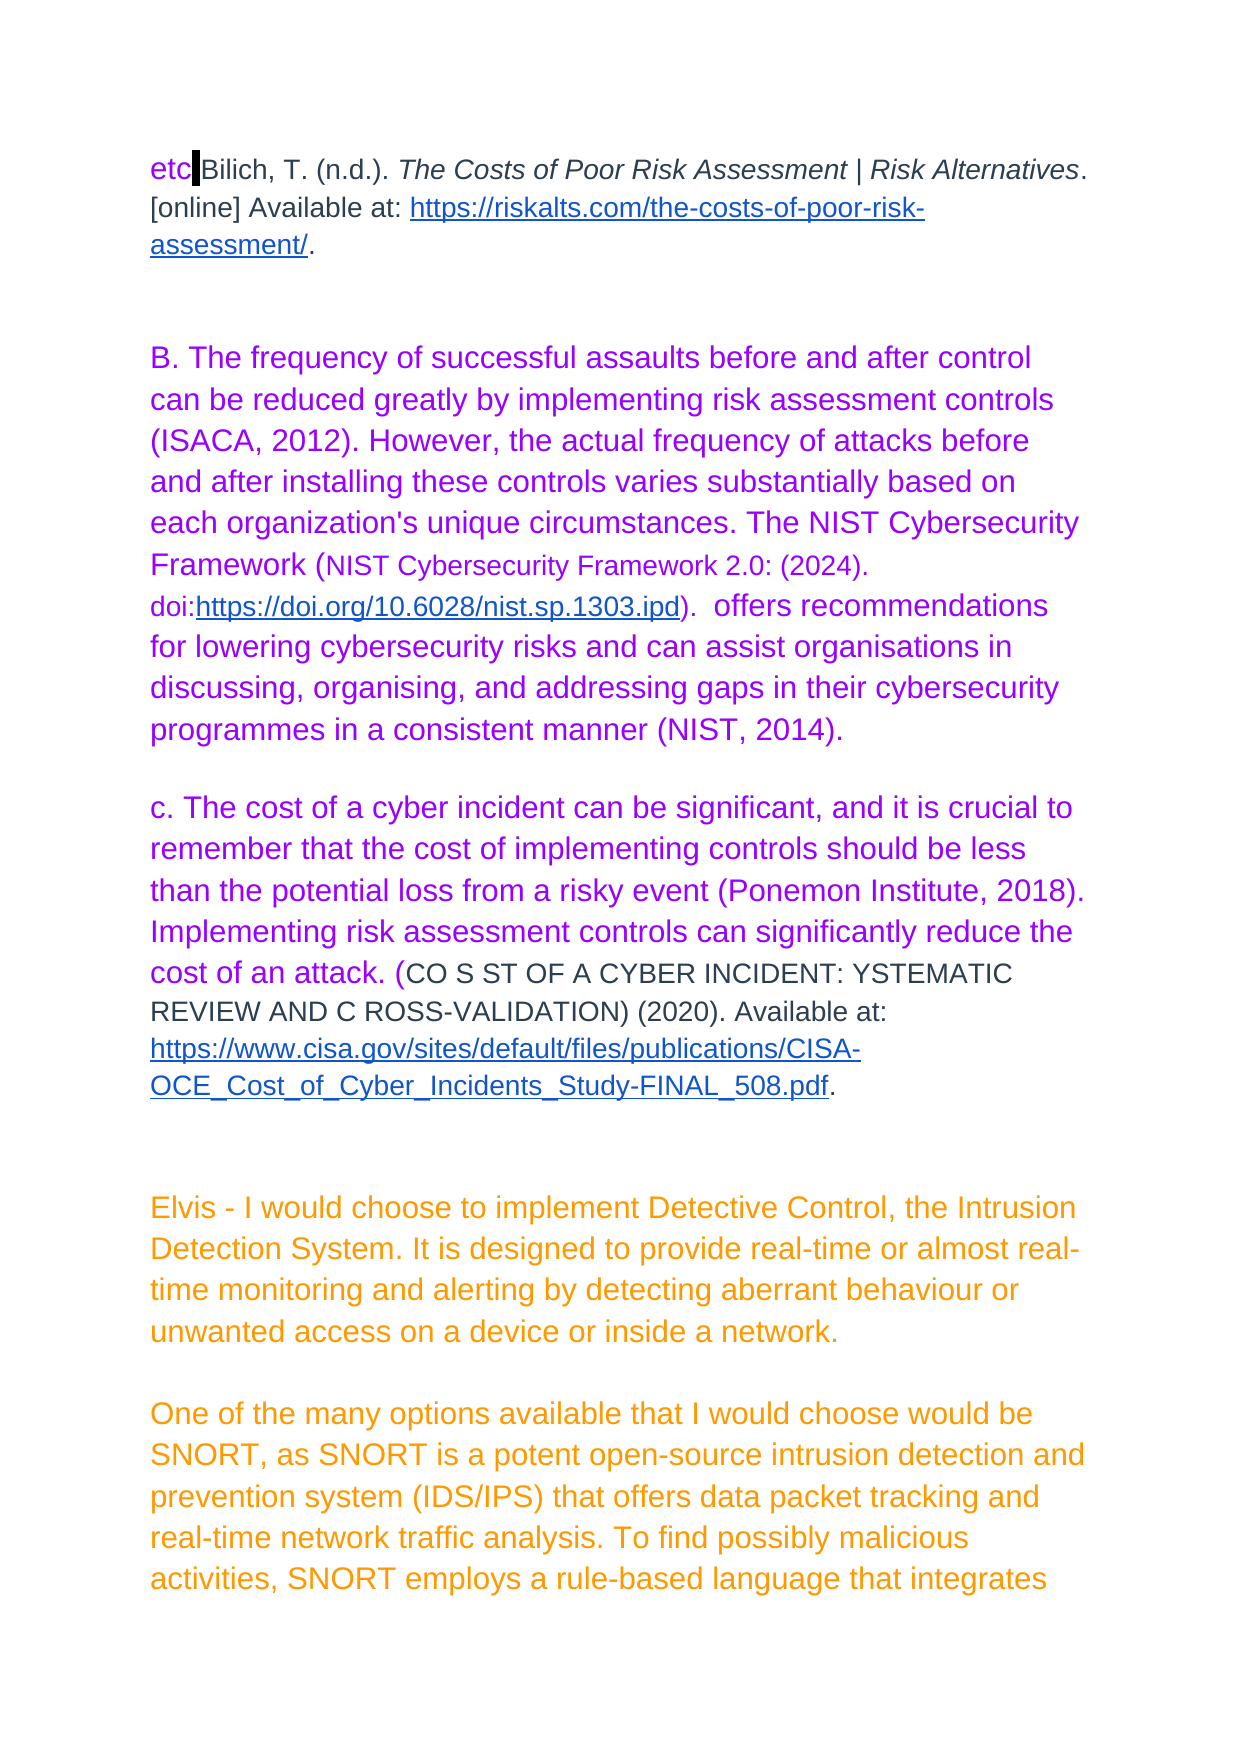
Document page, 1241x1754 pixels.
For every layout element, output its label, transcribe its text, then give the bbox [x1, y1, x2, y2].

text B. The frequency of successful assaults before and after control can be reduced greatly by implementing risk assessment controls (ISACA, 2012). However, the actual frequency of attacks before and after installing these controls varies substantially based on each organization's unique circumstances. The NIST Cybersecurity Framework (NIST Cybersecurity Framework 2.0: (2024). doi:https://doi.org/10.6028/nist.sp.1303.ipd). offers recommendations for lowering cybersecurity risks and can assist organisations in discussing, organising, and addressing gaps in their cybersecurity programmes in a consistent manner (NIST, 2014). [150, 339, 1090, 747]
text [150, 1395, 1090, 1596]
text Elvis - I would choose to implement Detective Control, the Intrusion Detection System. It is designed to provide real-time or almost real-time monitoring and alerting by detecting aberrant behaviour or unwanted access on a device or inside a network. [150, 1189, 1090, 1349]
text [150, 150, 1090, 260]
text c. The cost of a cyber incident can be significant, and it is crucial to remember that the cost of implementing controls should be less than the potential loss from a risky event (Ponemon Institute, 2018). Implementing risk assessment controls can significantly reduce the cost of an attack. (CO S ST OF A CYBER INCIDENT: YSTEMATIC REVIEW AND C ROSS-VALIDATION) (2020). Available at: https://www.cisa.gov/sites/default/files/publications/CISA-OCE_Cost_of_Cyber_Incidents_Study-FINAL_508.pdf. [150, 789, 1090, 1102]
